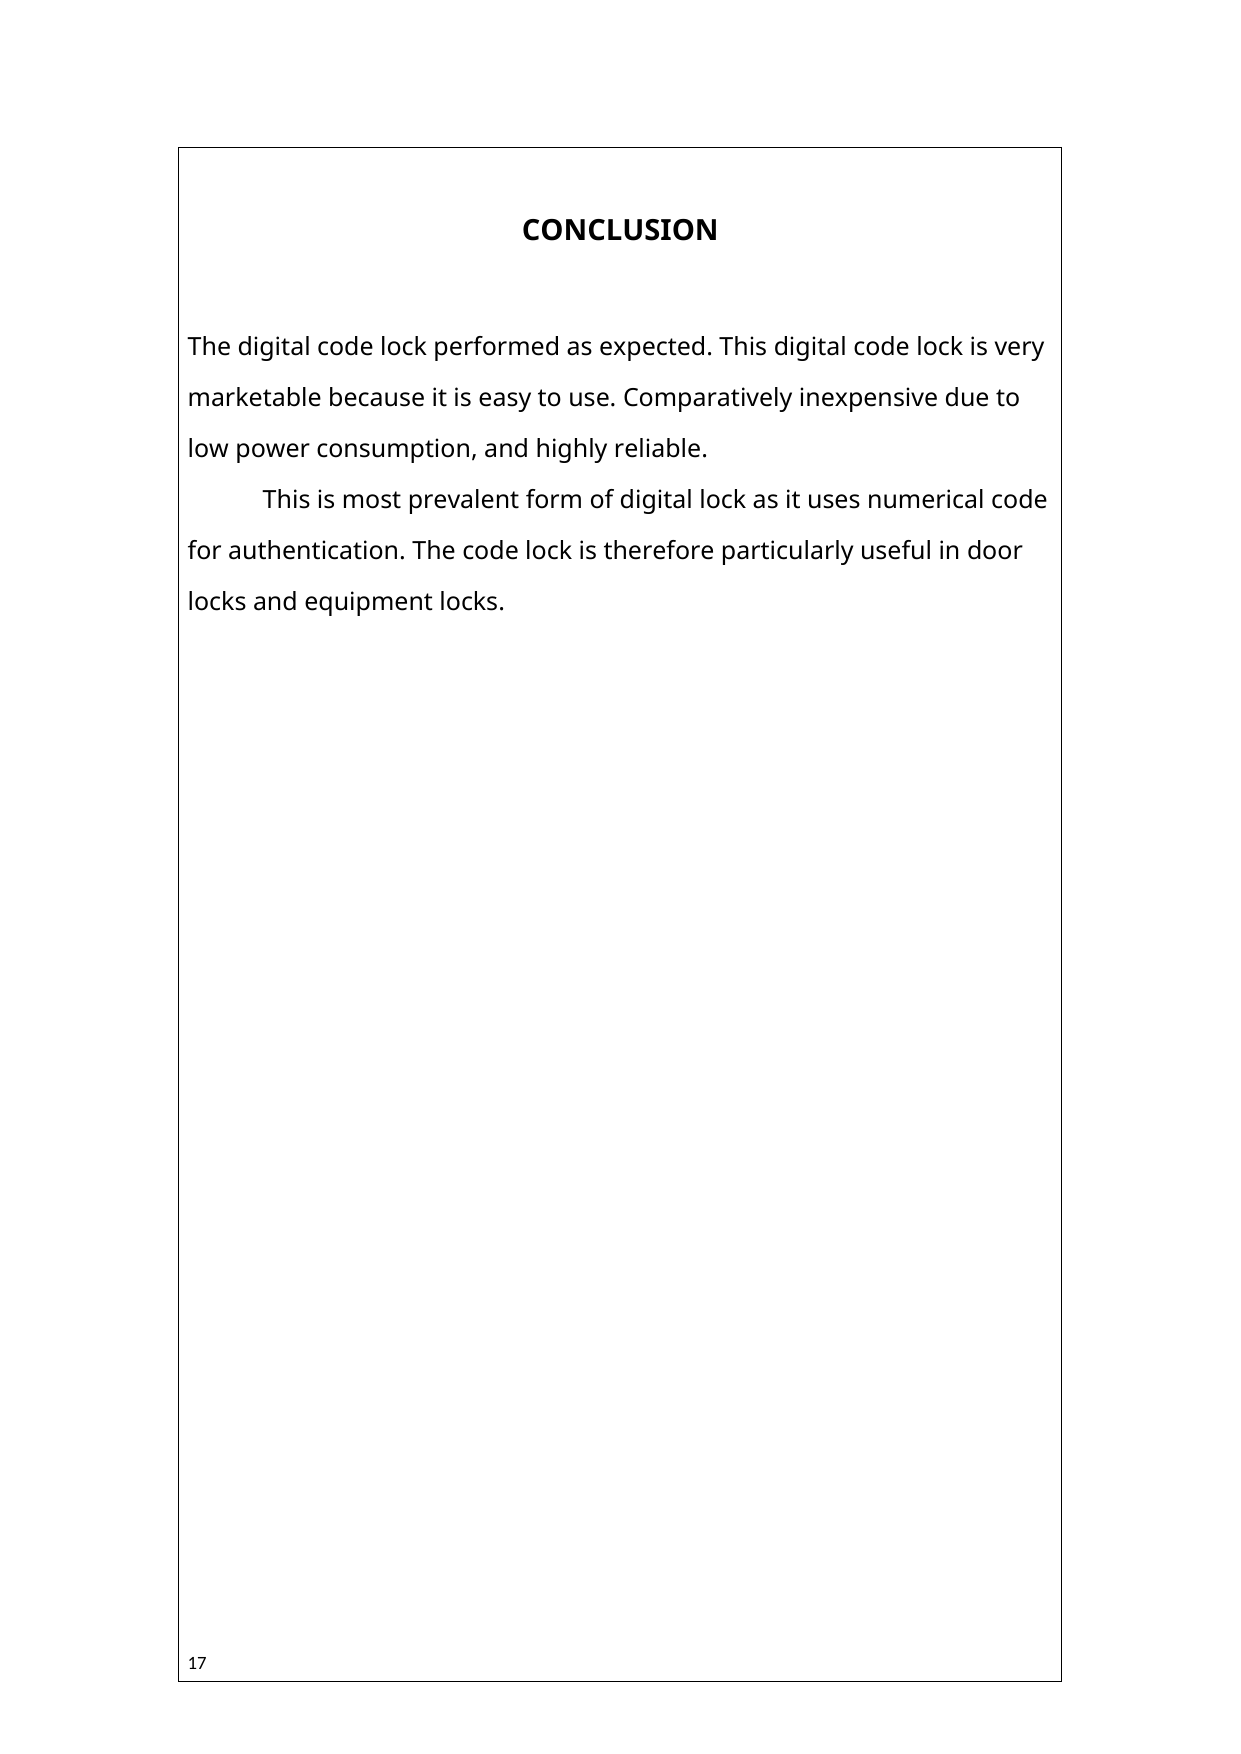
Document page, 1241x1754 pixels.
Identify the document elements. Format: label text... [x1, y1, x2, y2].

list The digital code lock performed as expected. This digital code lock is very marketable because it is easy to use. Comparatively inexpensive due to low power consumption, and highly reliable. [187, 328, 1053, 464]
list This is most prevalent form of digital lock as it uses numerical code for authentication. The code lock is therefore particularly useful in door locks and equipment locks. [187, 482, 1053, 618]
list CONCLUSION [187, 209, 1053, 249]
